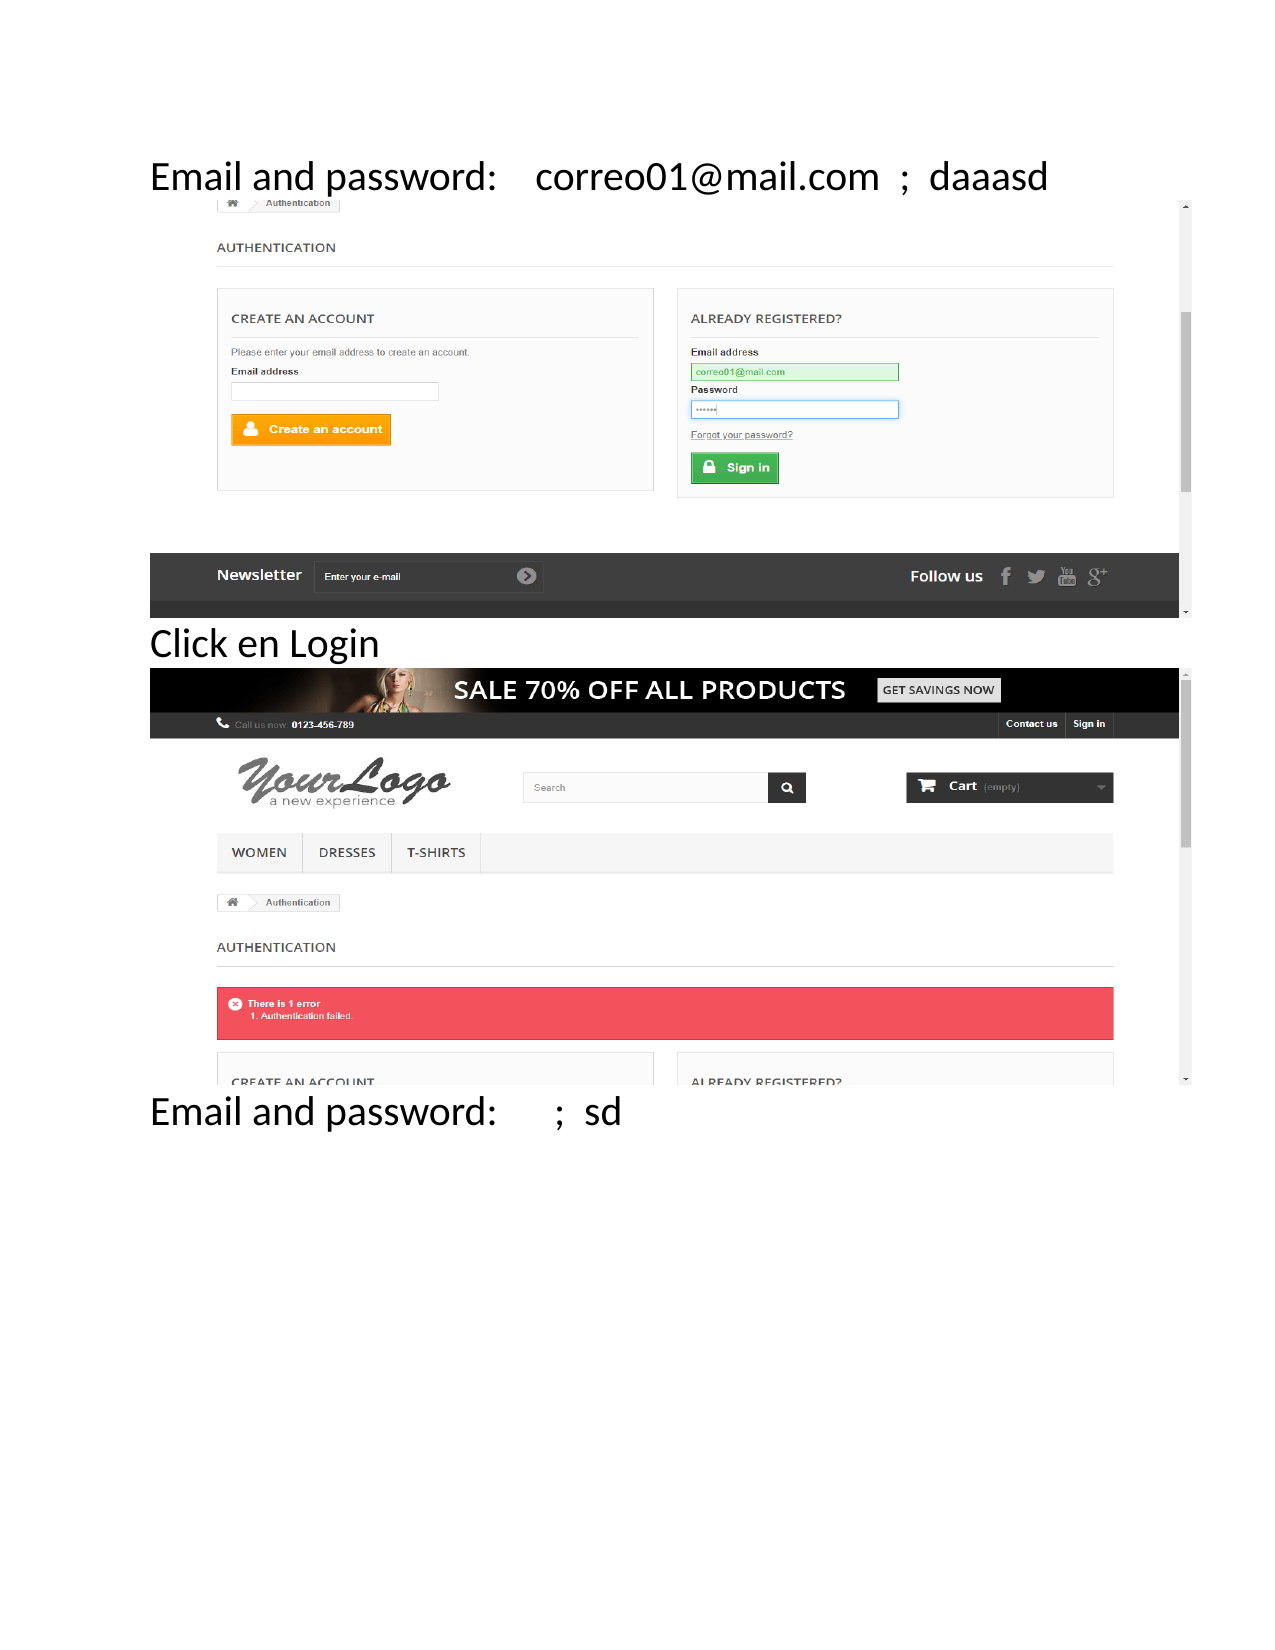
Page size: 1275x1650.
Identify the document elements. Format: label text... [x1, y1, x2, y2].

text Click en Login [150, 681, 1125, 737]
text Email and password: correo01@mail.com ; daaasd [150, 150, 1125, 263]
picture [150, 737, 1192, 1154]
picture [150, 263, 1192, 681]
